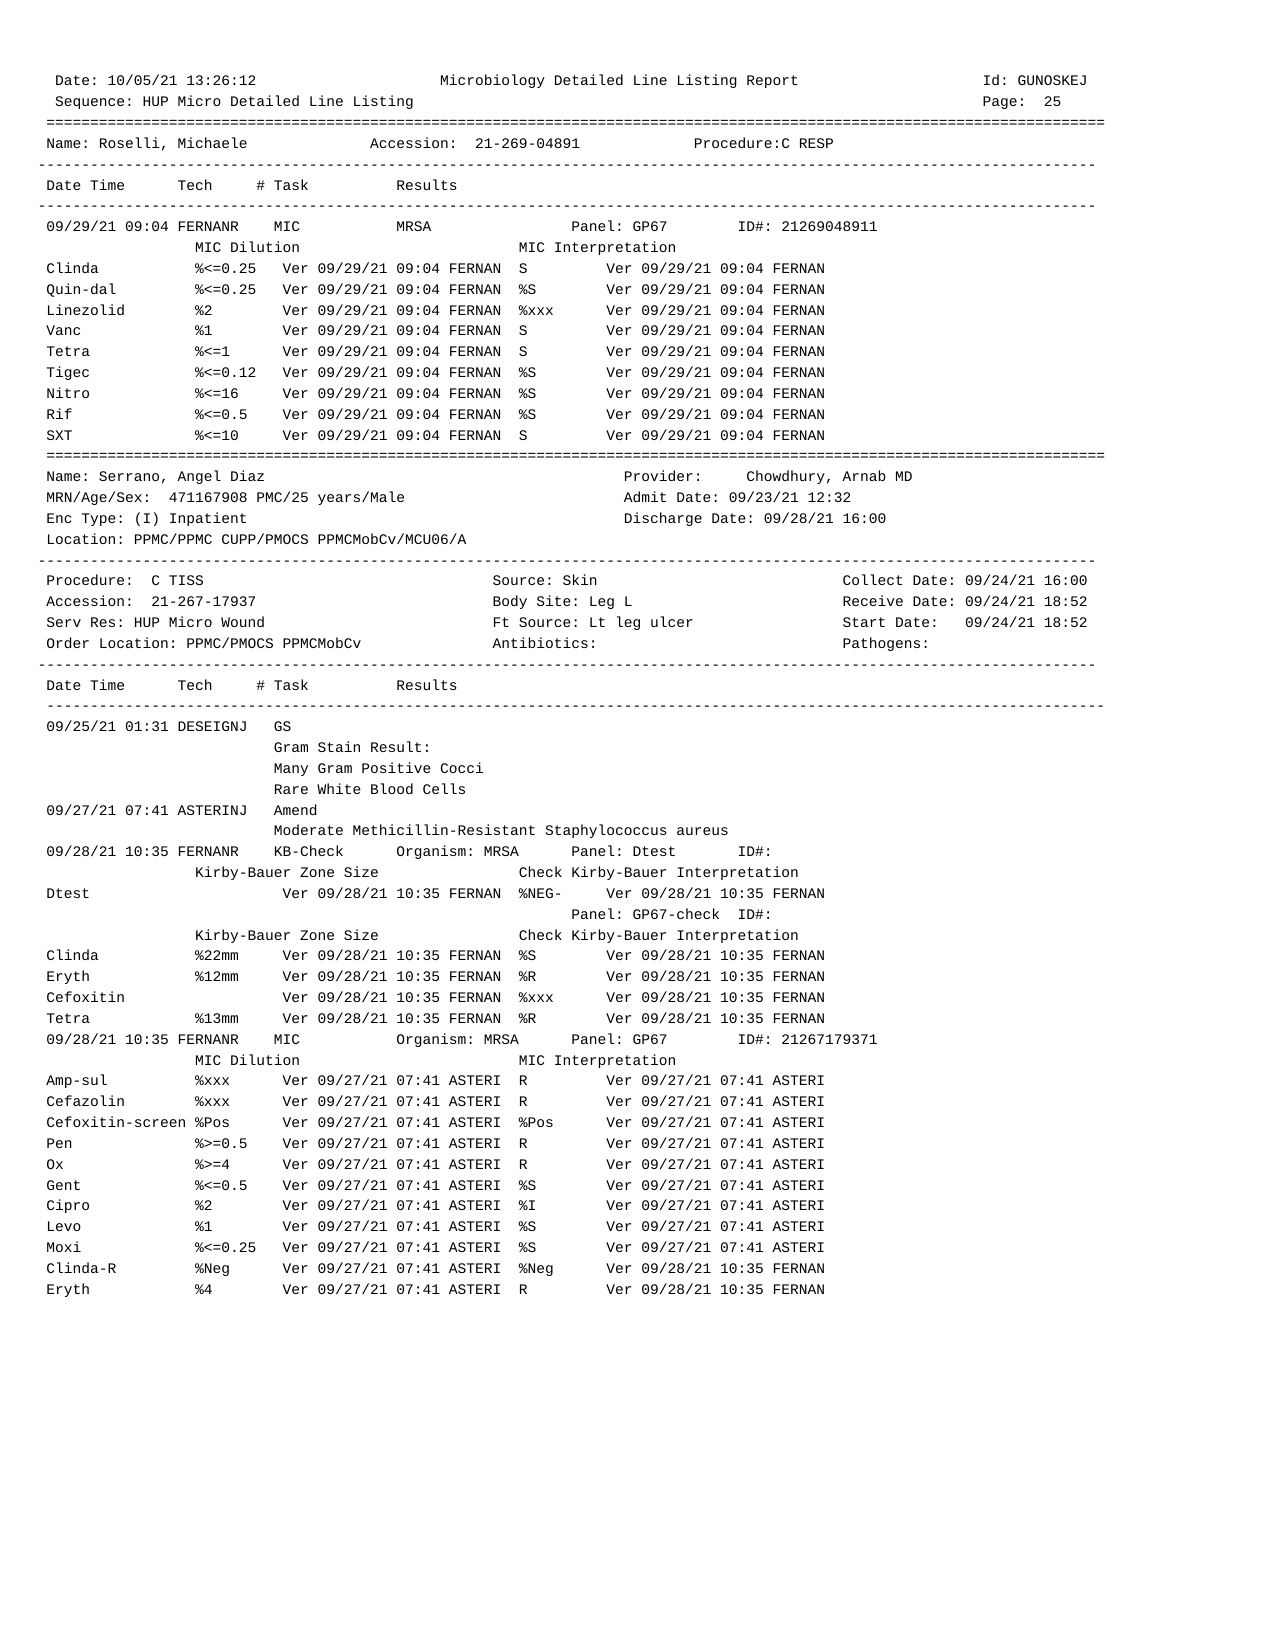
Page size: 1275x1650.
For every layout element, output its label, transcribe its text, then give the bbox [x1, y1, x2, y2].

text Tetra %13mm Ver 09/28/21 10:35 FERNAN %R Ver 09/28/21 10:35 FERNAN [37, 1011, 1262, 1028]
text Panel: GP67-check ID#: [37, 907, 1262, 923]
text SXT %<=10 Ver 09/29/21 09:04 FERNAN S Ver 09/29/21 09:04 FERNAN [37, 428, 1262, 444]
text 09/28/21 10:35 FERNANR KB-Check Organism: MRSA Panel: Dtest ID#: [37, 844, 1262, 861]
text Cipro %2 Ver 09/27/21 07:41 ASTERI %I Ver 09/27/21 07:41 ASTERI [37, 1199, 1262, 1215]
text Procedure: C TISS Source: Skin Collect Date: 09/24/21 16:00 [37, 574, 1262, 590]
text Kirby-Bauer Zone Size Check Kirby-Bauer Interpretation [37, 865, 1262, 882]
text Amp-sul %xxx Ver 09/27/21 07:41 ASTERI R Ver 09/27/21 07:41 ASTERI [37, 1074, 1262, 1090]
text ========================================================================================================================= [37, 449, 1262, 465]
text 09/25/21 01:31 DESEIGNJ GS [37, 719, 1262, 736]
text Kirby-Bauer Zone Size Check Kirby-Bauer Interpretation [37, 928, 1262, 944]
text Clinda %<=0.25 Ver 09/29/21 09:04 FERNAN S Ver 09/29/21 09:04 FERNAN [37, 261, 1262, 278]
text ========================================================================================================================= [37, 115, 1262, 132]
text Moxi %<=0.25 Ver 09/27/21 07:41 ASTERI %S Ver 09/27/21 07:41 ASTERI [37, 1240, 1262, 1257]
text Vanc %1 Ver 09/29/21 09:04 FERNAN S Ver 09/29/21 09:04 FERNAN [37, 324, 1262, 340]
text Cefazolin %xxx Ver 09/27/21 07:41 ASTERI R Ver 09/27/21 07:41 ASTERI [37, 1094, 1262, 1111]
text ------------------------------------------------------------------------------------------------------------------------- [37, 157, 1262, 173]
text ------------------------------------------------------------------------------------------------------------------------- [37, 199, 1262, 215]
text ------------------------------------------------------------------------------------------------------------------------- [37, 553, 1262, 569]
text Tetra %<=1 Ver 09/29/21 09:04 FERNAN S Ver 09/29/21 09:04 FERNAN [37, 344, 1262, 361]
text Order Location: PPMC/PMOCS PPMCMobCv Antibiotics: Pathogens: [37, 636, 1262, 653]
text MIC Dilution MIC Interpretation [37, 1053, 1262, 1069]
text 09/28/21 10:35 FERNANR MIC Organism: MRSA Panel: GP67 ID#: 21267179371 [37, 1032, 1262, 1048]
text Tigec %<=0.12 Ver 09/29/21 09:04 FERNAN %S Ver 09/29/21 09:04 FERNAN [37, 365, 1262, 382]
text Gram Stain Result: [37, 740, 1262, 757]
text Serv Res: HUP Micro Wound Ft Source: Lt leg ulcer Start Date: 09/24/21 18:52 [37, 615, 1262, 632]
text Eryth %4 Ver 09/27/21 07:41 ASTERI R Ver 09/28/21 10:35 FERNAN [37, 1282, 1262, 1298]
text Date: 10/05/21 13:26:12 Microbiology Detailed Line Listing Report Id: GUNOSKEJ [37, 74, 1262, 90]
text Rif %<=0.5 Ver 09/29/21 09:04 FERNAN %S Ver 09/29/21 09:04 FERNAN [37, 407, 1262, 423]
text Moderate Methicillin-Resistant Staphylococcus aureus [37, 824, 1262, 840]
text Cefoxitin Ver 09/28/21 10:35 FERNAN %xxx Ver 09/28/21 10:35 FERNAN [37, 990, 1262, 1007]
text Clinda %22mm Ver 09/28/21 10:35 FERNAN %S Ver 09/28/21 10:35 FERNAN [37, 949, 1262, 965]
text Name: Serrano, Angel Diaz Provider: Chowdhury, Arnab MD [37, 469, 1262, 486]
text Ox %>=4 Ver 09/27/21 07:41 ASTERI R Ver 09/27/21 07:41 ASTERI [37, 1157, 1262, 1173]
text Rare White Blood Cells [37, 782, 1262, 798]
text Eryth %12mm Ver 09/28/21 10:35 FERNAN %R Ver 09/28/21 10:35 FERNAN [37, 969, 1262, 986]
text Gent %<=0.5 Ver 09/27/21 07:41 ASTERI %S Ver 09/27/21 07:41 ASTERI [37, 1178, 1262, 1194]
text Name: Roselli, Michaele Accession: 21-269-04891 Procedure:C RESP [37, 136, 1262, 153]
text Many Gram Positive Cocci [37, 761, 1262, 778]
text Nitro %<=16 Ver 09/29/21 09:04 FERNAN %S Ver 09/29/21 09:04 FERNAN [37, 386, 1262, 403]
text Clinda-R %Neg Ver 09/27/21 07:41 ASTERI %Neg Ver 09/28/21 10:35 FERNAN [37, 1261, 1262, 1278]
text Linezolid %2 Ver 09/29/21 09:04 FERNAN %xxx Ver 09/29/21 09:04 FERNAN [37, 303, 1262, 319]
text Location: PPMC/PPMC CUPP/PMOCS PPMCMobCv/MCU06/A [37, 532, 1262, 548]
text 09/27/21 07:41 ASTERINJ Amend [37, 803, 1262, 819]
text ------------------------------------------------------------------------------------------------------------------------- [37, 699, 1262, 715]
text Pen %>=0.5 Ver 09/27/21 07:41 ASTERI R Ver 09/27/21 07:41 ASTERI [37, 1136, 1262, 1153]
text Cefoxitin-screen %Pos Ver 09/27/21 07:41 ASTERI %Pos Ver 09/27/21 07:41 ASTERI [37, 1115, 1262, 1132]
text MIC Dilution MIC Interpretation [37, 240, 1262, 257]
text Dtest Ver 09/28/21 10:35 FERNAN %NEG- Ver 09/28/21 10:35 FERNAN [37, 886, 1262, 903]
text Date Time Tech # Task Results [37, 678, 1262, 694]
text 09/29/21 09:04 FERNANR MIC MRSA Panel: GP67 ID#: 21269048911 [37, 219, 1262, 236]
text Quin-dal %<=0.25 Ver 09/29/21 09:04 FERNAN %S Ver 09/29/21 09:04 FERNAN [37, 282, 1262, 298]
text MRN/Age/Sex: 471167908 PMC/25 years/Male Admit Date: 09/23/21 12:32 [37, 490, 1262, 507]
text Date Time Tech # Task Results [37, 178, 1262, 194]
text Sequence: HUP Micro Detailed Line Listing Page: 25 [37, 94, 1262, 111]
text Enc Type: (I) Inpatient Discharge Date: 09/28/21 16:00 [37, 511, 1262, 528]
text Levo %1 Ver 09/27/21 07:41 ASTERI %S Ver 09/27/21 07:41 ASTERI [37, 1219, 1262, 1236]
text Accession: 21-267-17937 Body Site: Leg L Receive Date: 09/24/21 18:52 [37, 594, 1262, 611]
text ------------------------------------------------------------------------------------------------------------------------- [37, 657, 1262, 673]
